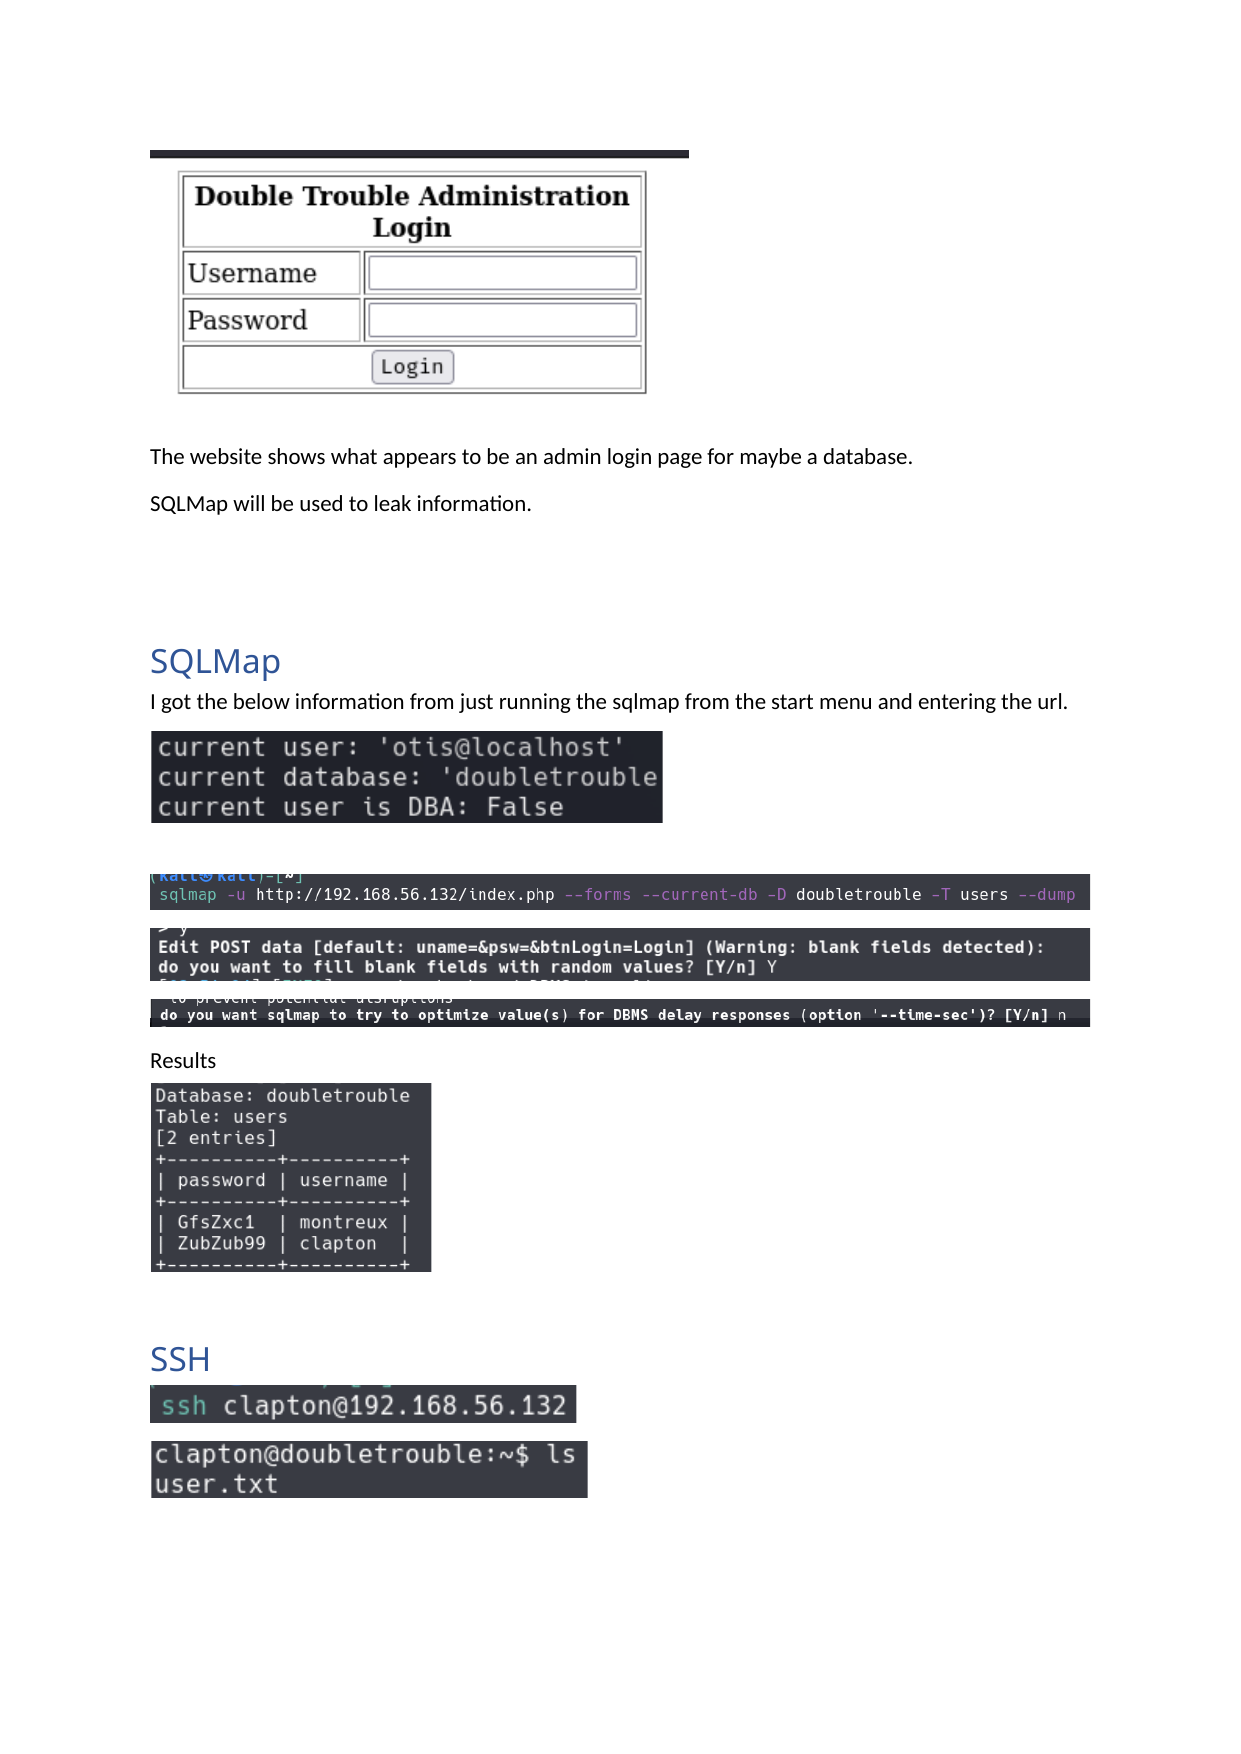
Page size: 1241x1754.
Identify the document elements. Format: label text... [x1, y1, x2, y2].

picture [150, 1083, 432, 1271]
subtitle SSH [150, 1336, 1090, 1381]
picture [150, 928, 1091, 981]
text I got the below information from just running the sqlmap from the start menu and entering the url. [150, 687, 1090, 715]
picture [150, 999, 1091, 1027]
text The website shows what appears to be an admin login page for maybe a database. [150, 442, 1090, 470]
text Results [150, 1046, 1090, 1074]
picture [150, 874, 1091, 910]
subtitle SQLMap [150, 638, 1090, 683]
picture [150, 1385, 577, 1423]
picture [150, 731, 663, 823]
picture [150, 1441, 588, 1498]
text SQLMap will be used to leak information. [150, 489, 1090, 517]
picture [150, 150, 689, 424]
